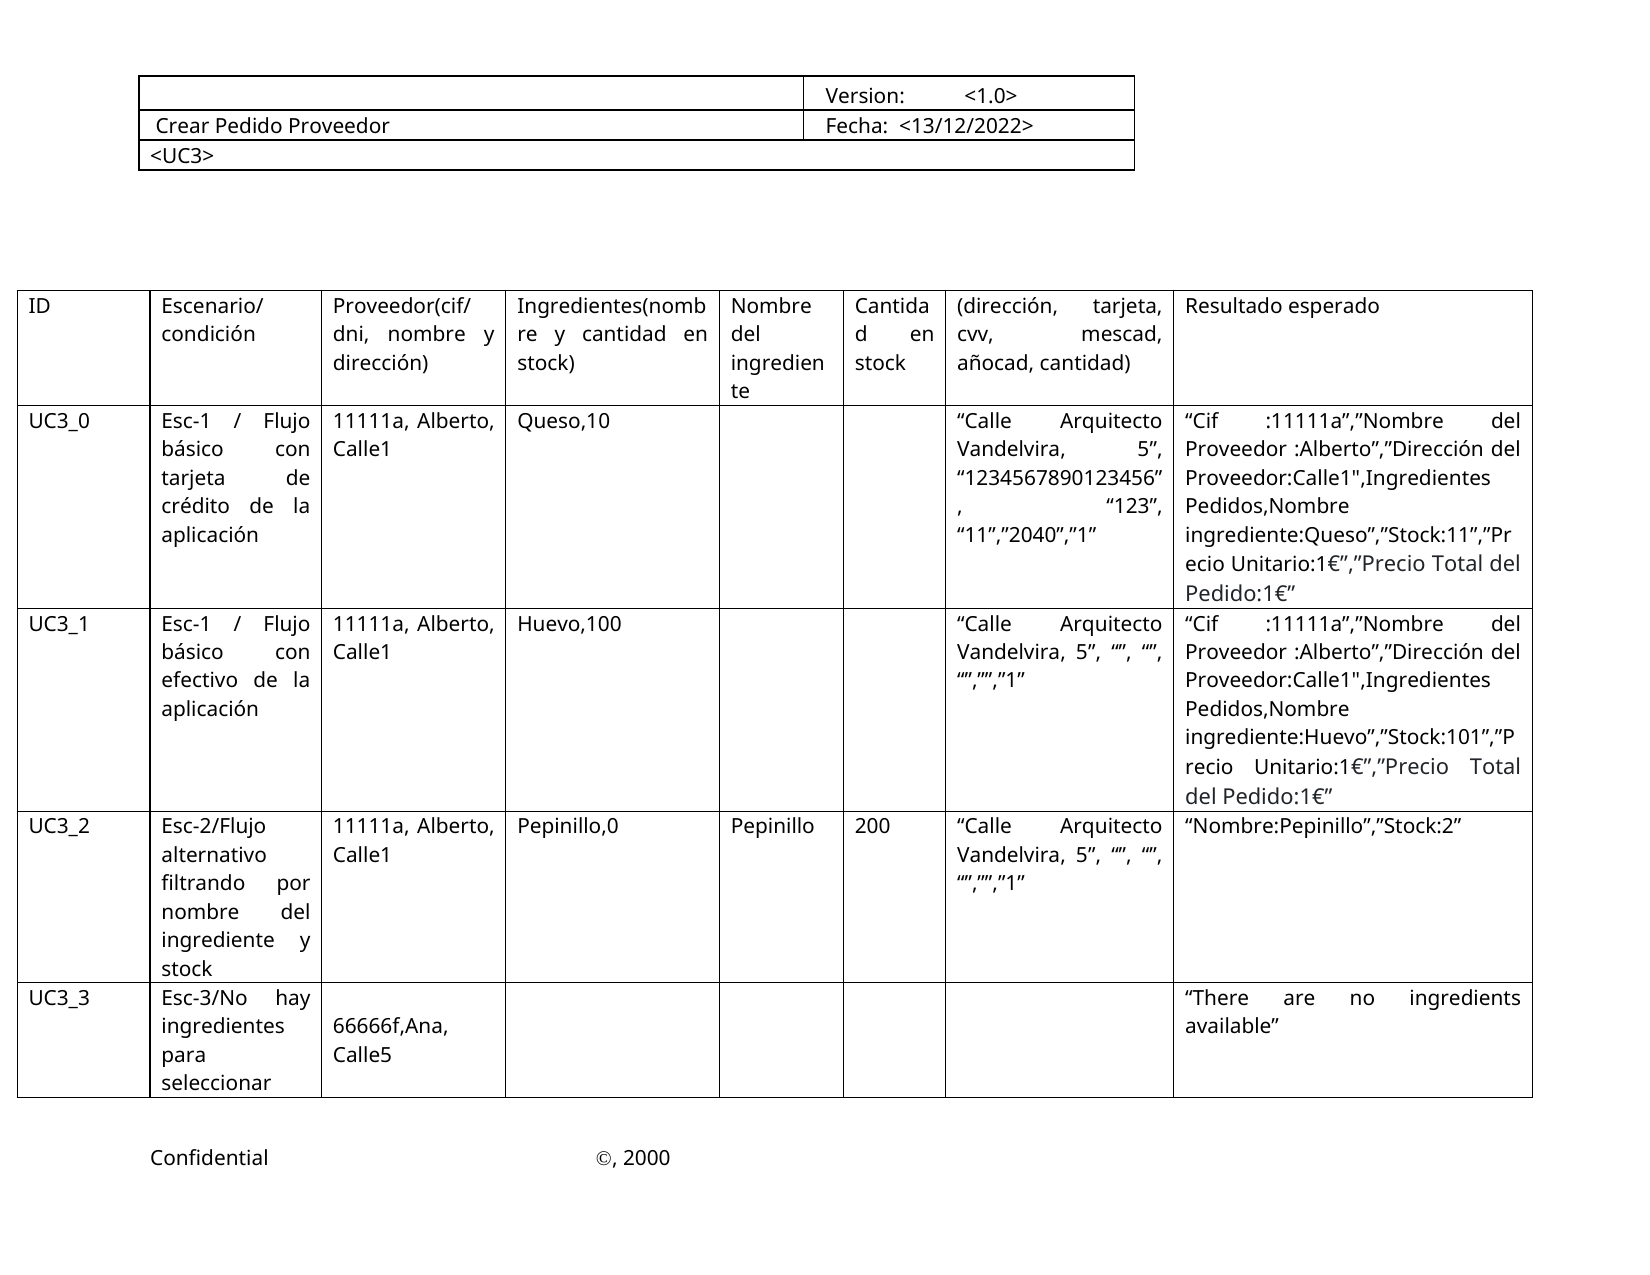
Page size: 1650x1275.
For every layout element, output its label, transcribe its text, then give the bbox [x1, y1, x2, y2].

table_cell 200 [844, 812, 945, 982]
table_cell [720, 609, 843, 811]
table_cell UC3_3 [18, 983, 149, 1097]
table_header Ingredientes(nombre y cantidad en stock) [506, 291, 719, 405]
table_header Cantidad en stock [844, 291, 945, 405]
table_cell [946, 983, 1173, 1097]
table_cell Pepinillo,0 [506, 812, 719, 982]
table_cell UC3_0 [18, 406, 149, 608]
table_cell 11111a, Alberto, Calle1 [322, 609, 505, 811]
table_header Proveedor(cif/dni, nombre y dirección) [322, 291, 505, 405]
table_cell UC3_2 [18, 812, 149, 982]
table_header (dirección, tarjeta, cvv, mescad, añocad, cantidad) [946, 291, 1173, 405]
table_header Escenario/condición [151, 291, 321, 405]
table_header Resultado esperado [1174, 291, 1532, 405]
table_cell Pepinillo [720, 812, 843, 982]
table_cell Esc-1 / Flujo básico con efectivo de la aplicación [151, 609, 321, 811]
table_cell “Cif :11111a”,”Nombre del Proveedor :Alberto”,”Dirección del Proveedor:Calle1",Ingredientes Pedidos,Nombre ingrediente:Huevo”,”Stock:101”,”Precio Unitario:1€”,”Precio Total del Pedido:1€” [1174, 609, 1532, 811]
table_cell 11111a, Alberto, Calle1 [322, 406, 505, 608]
table_header Nombre del ingrediente [720, 291, 843, 405]
table_cell Huevo,100 [506, 609, 719, 811]
table_cell [720, 406, 843, 608]
table_cell “Calle Arquitecto Vandelvira, 5”, “”, “”, “”,””,”1” [946, 812, 1173, 982]
table_cell 11111a, Alberto, Calle1 [322, 812, 505, 982]
table_cell 66666f,Ana, Calle5 [322, 983, 505, 1097]
table_cell “Calle Arquitecto Vandelvira, 5”, “”, “”, “”,””,”1” [946, 609, 1173, 811]
table_header ID [18, 291, 149, 405]
table_cell [720, 983, 843, 1097]
table_cell [844, 406, 945, 608]
table_cell “Nombre:Pepinillo”,”Stock:2” [1174, 812, 1532, 982]
table_cell Esc-3/No hay ingredientes para seleccionar [151, 983, 321, 1097]
table_cell Queso,10 [506, 406, 719, 608]
table_cell [844, 609, 945, 811]
table_cell [506, 983, 719, 1097]
table_cell Esc-2/Flujo alternativo filtrando por nombre del ingrediente y stock [151, 812, 321, 982]
table_cell Esc-1 / Flujo básico con tarjeta de crédito de la aplicación [151, 406, 321, 608]
table_cell [844, 983, 945, 1097]
table_cell “Cif :11111a”,”Nombre del Proveedor :Alberto”,”Dirección del Proveedor:Calle1",Ingredientes Pedidos,Nombre ingrediente:Queso”,”Stock:11”,”Precio Unitario:1€”,”Precio Total del Pedido:1€” [1174, 406, 1532, 608]
table_cell “Calle Arquitecto Vandelvira, 5”, “1234567890123456”, “123”, “11”,”2040”,”1” [946, 406, 1173, 608]
table_cell UC3_1 [18, 609, 149, 811]
table_cell “There are no ingredients available” [1174, 983, 1532, 1097]
